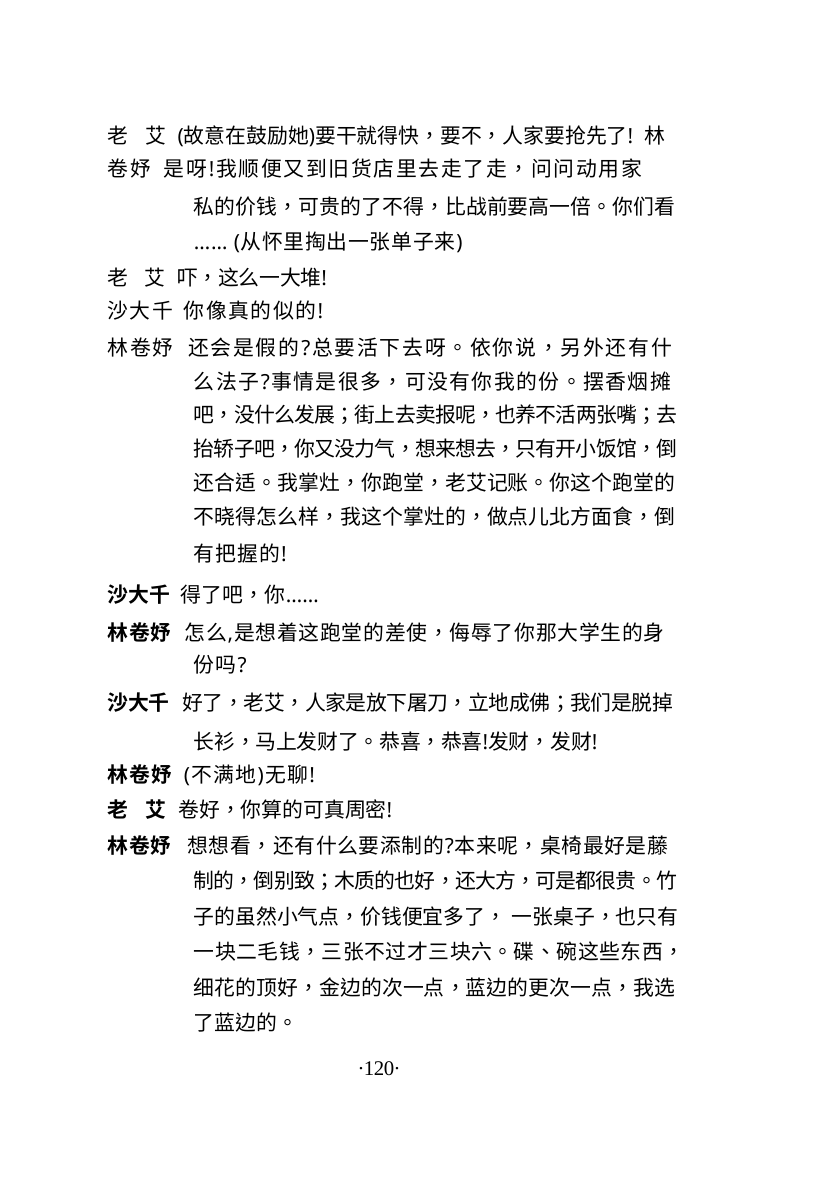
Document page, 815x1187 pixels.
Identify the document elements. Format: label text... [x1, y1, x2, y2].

text 有把握的! [194, 540, 692, 567]
text 沙大千 好了，老艾，人家是放下屠刀，立地成佛；我们是脱掉 [107, 689, 692, 715]
text 老 艾 卷好，你算的可真周密! [107, 796, 692, 823]
text 林卷妤 还会是假的?总要活下去呀。依你说，另外还有什 么法子?事情是很多，可没有你我的份。摆香烟摊 吧，没什么发展；街上去卖报呢，也养不活两张嘴；去 抬轿子吧，你又没力气，想来想去，只有开小饭馆，倒 还合适。我掌灶，你跑堂，老艾记账。你这个跑堂的 不晓得怎么样，我这个掌灶的，做点儿北方面食，倒 [107, 333, 678, 530]
text 林卷妤 想想看，还有什么要添制的?本来呢，桌椅最好是藤 制的，倒别致；木质的也好，还大方，可是都很贵。竹 子的虽然小气点，价钱便宜多了， 一张桌子，也只有 一块二毛钱，三张不过才三块六。碟、碗这些东西， 细花的顶好，金边的次一点，蓝边的更次一点，我选 了蓝边的。 [107, 831, 685, 1037]
text 长衫，马上发财了。恭喜，恭喜!发财，发财! 林卷妤 (不满地)无聊! [107, 727, 606, 789]
text 林卷妤 怎么,是想着这跑堂的差使，侮辱了你那大学生的身 份吗? [107, 618, 676, 679]
text 老 艾 (故意在鼓励她)要干就得快，要不，人家要抢先了! 林卷妤 是呀!我顺便又到旧货店里去走了走，问问动用家 [107, 121, 676, 183]
text 老 艾 吓，这么一大堆! 沙大千 你像真的似的! [107, 263, 346, 325]
text 沙大千 得了吧，你…… [107, 581, 692, 607]
text 私的价钱，可贵的了不得，比战前要高一倍。你们看 …… (从怀里掏出一张单子来) [194, 192, 677, 255]
